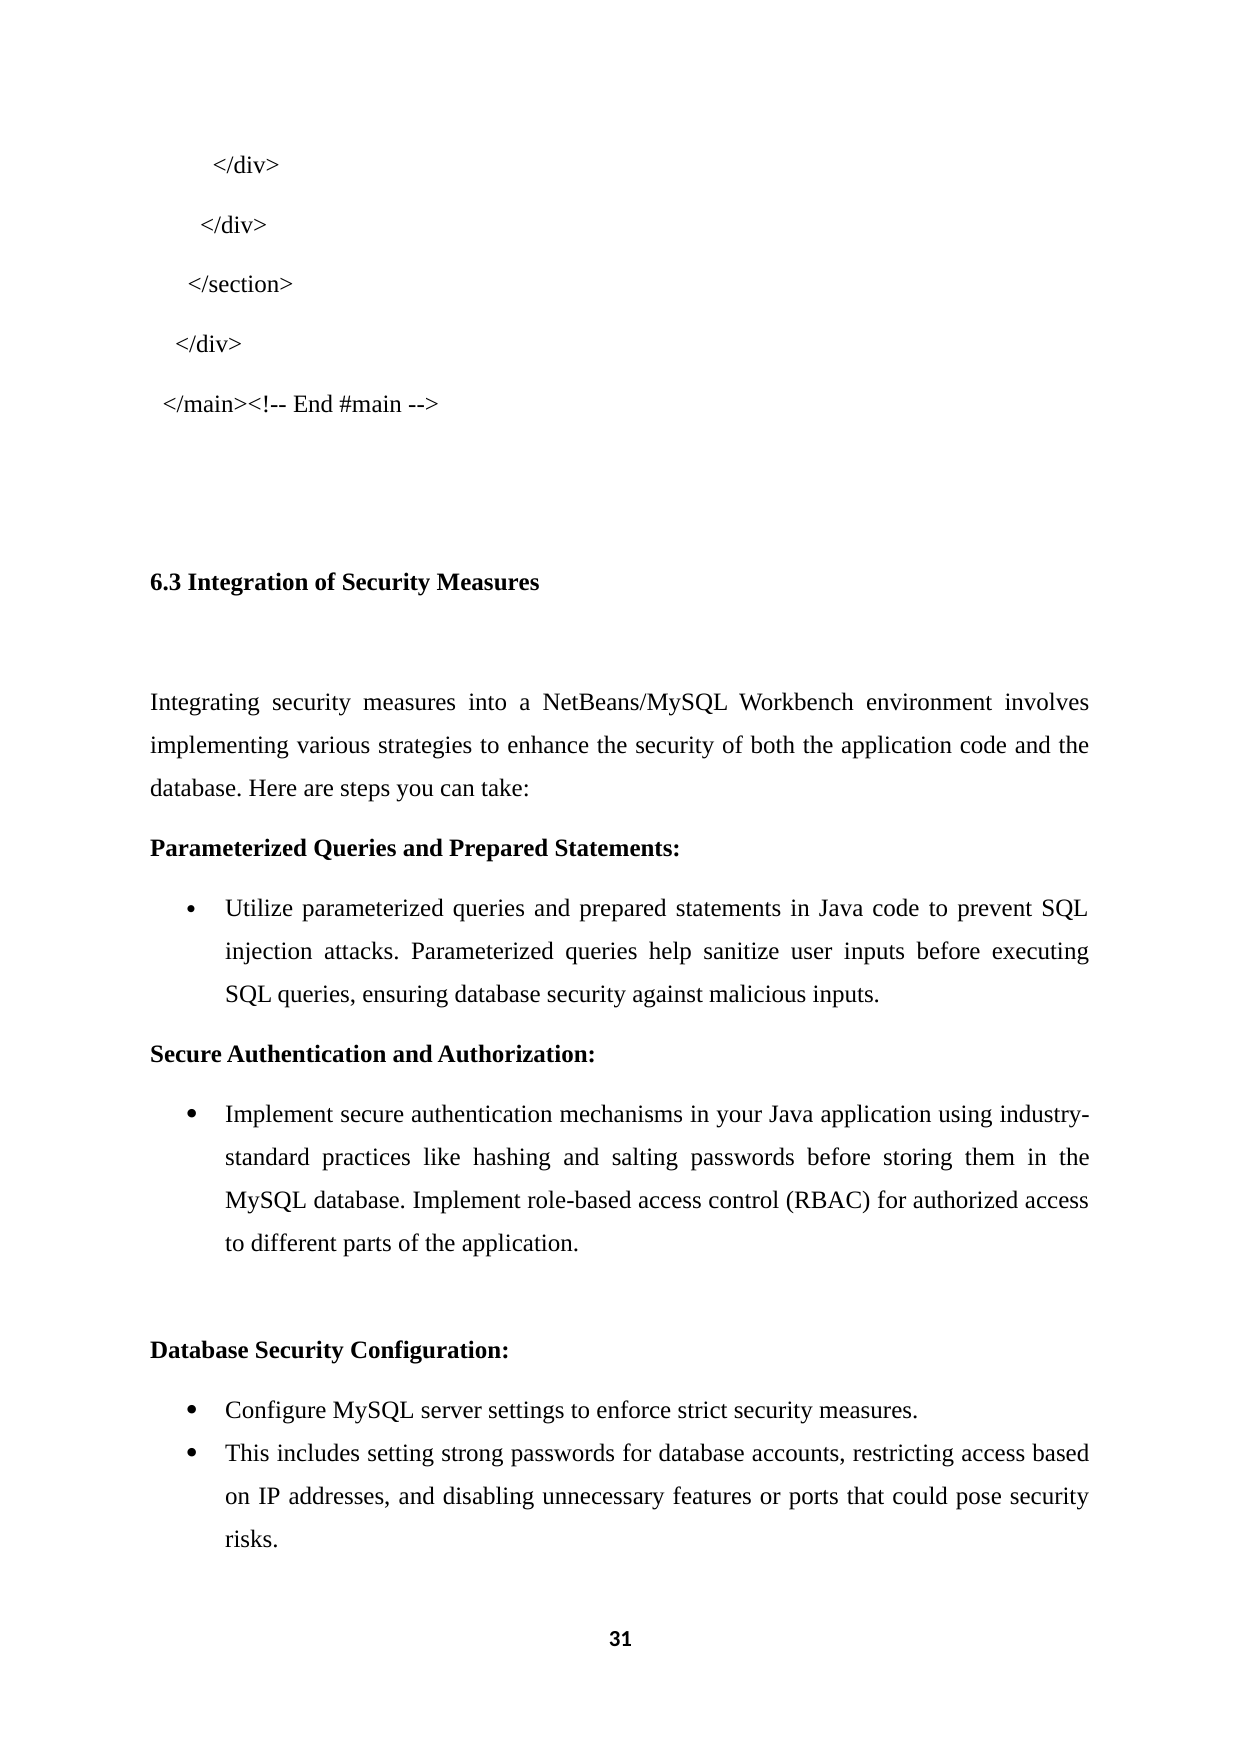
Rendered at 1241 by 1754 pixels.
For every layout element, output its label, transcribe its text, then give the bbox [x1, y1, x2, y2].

list Configure MySQL server settings to enforce strict security measures. [187, 1395, 1090, 1424]
text </section> [150, 269, 1090, 298]
list Implement secure authentication mechanisms in your Java application using industry-standard practices like hashing and salting passwords before storing them in the MySQL database. Implement role-based access control (RBAC) for authorized access to different parts of the application. [187, 1099, 1090, 1257]
text Secure Authentication and Authorization: [150, 1039, 1090, 1068]
text </div> [150, 150, 1090, 179]
text Database Security Configuration: [150, 1335, 1090, 1364]
text </div> [150, 329, 1090, 358]
text Integrating security measures into a NetBeans/MySQL Workbench environment involves implementing various strategies to enhance the security of both the application code and the database. Here are steps you can take: [150, 687, 1090, 802]
text </div> [150, 210, 1090, 238]
list This includes setting strong passwords for database accounts, restricting access based on IP addresses, and disabling unnecessary features or ports that could pose security risks. [187, 1438, 1090, 1553]
text 6.3 Integration of Security Measures [150, 567, 1090, 596]
text </main><!-- End #main --> [150, 389, 1090, 418]
list Utilize parameterized queries and prepared statements in Java code to prevent SQL injection attacks. Parameterized queries help sanitize user inputs before executing SQL queries, ensuring database security against malicious inputs. [187, 893, 1090, 1008]
text Parameterized Queries and Prepared Statements: [150, 833, 1090, 862]
